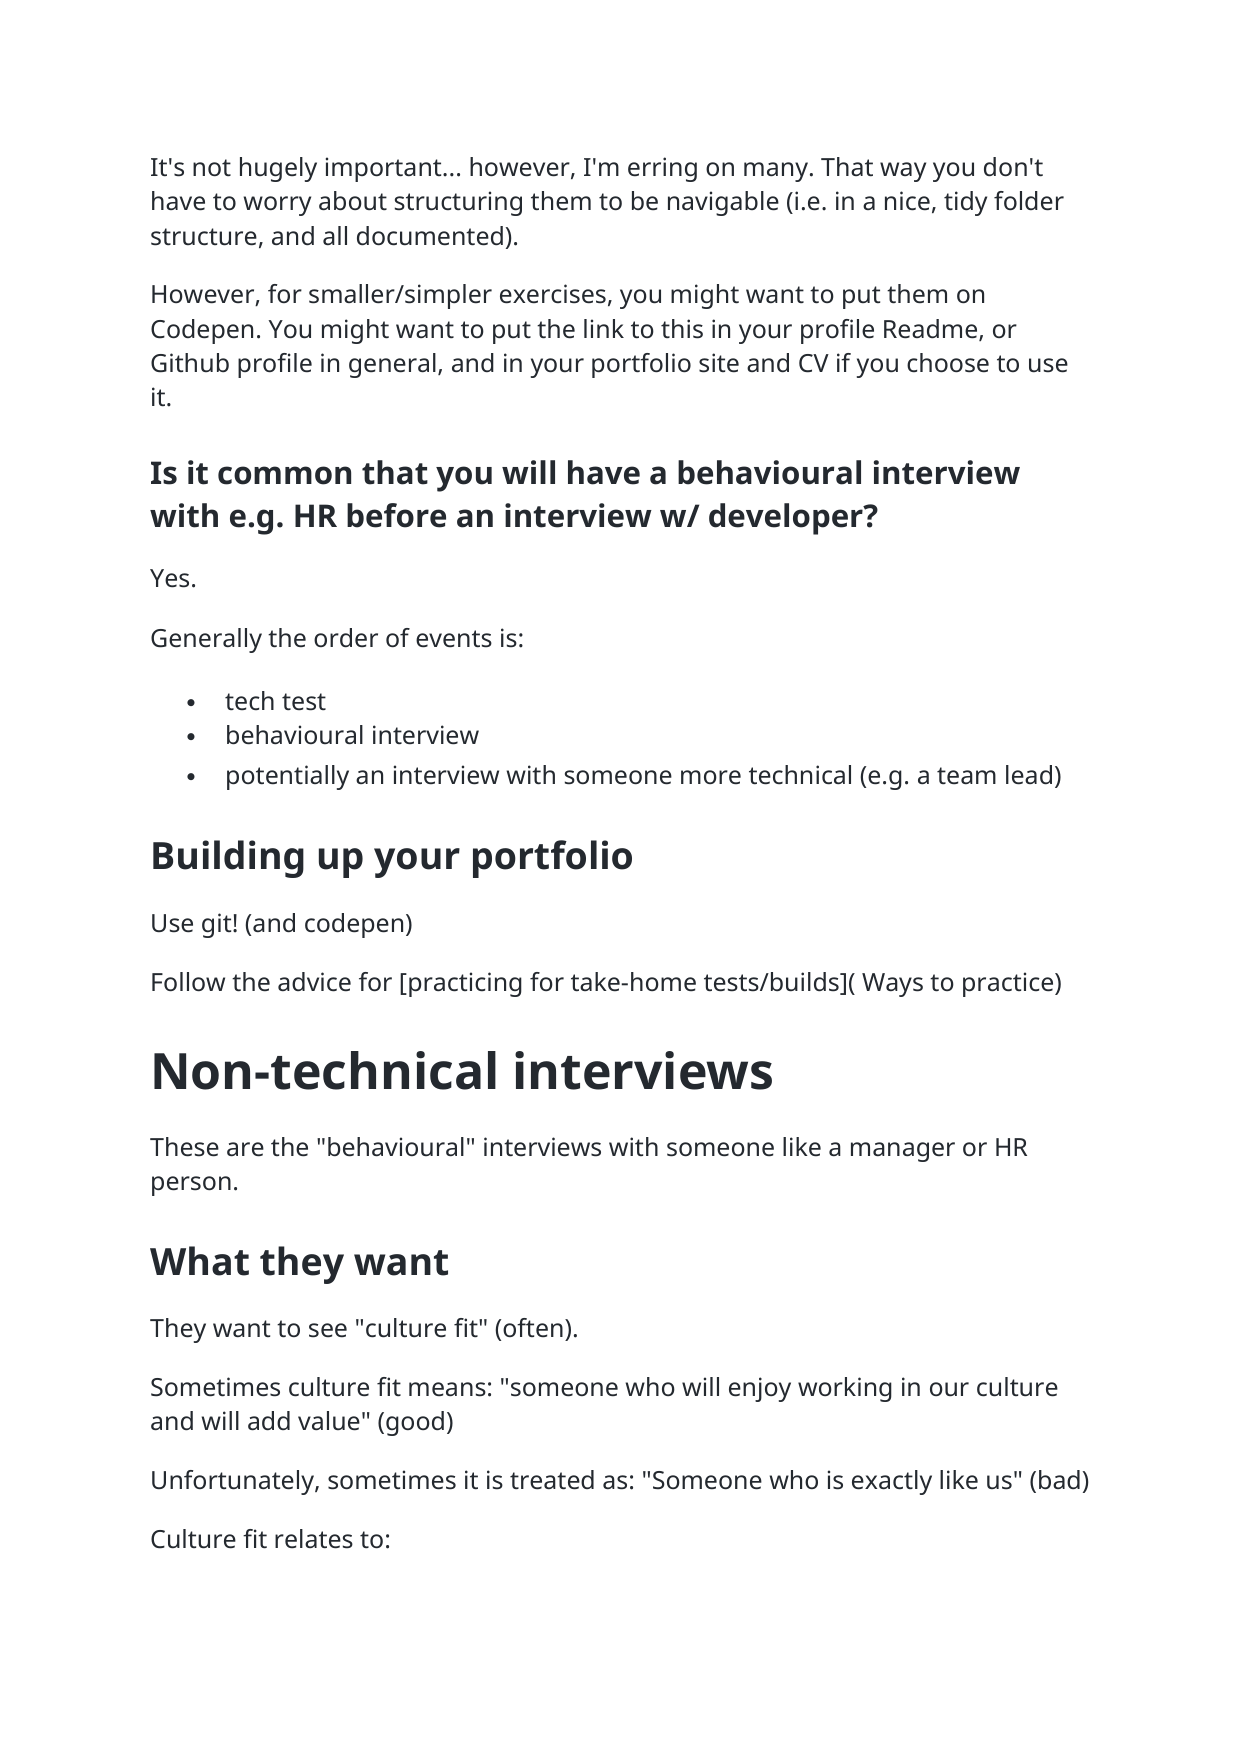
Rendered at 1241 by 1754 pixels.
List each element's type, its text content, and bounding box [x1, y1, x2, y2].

text Is it common that you will have a behavioural interview with e.g. HR before an interview w/ developer? [150, 451, 1090, 536]
text Sometimes culture fit means: "someone who will enjoy working in our culture and will add value" (good) [150, 1370, 1090, 1438]
list behavioural interview [187, 717, 1090, 752]
text Building up your portfolio [150, 829, 1090, 880]
text Use git! (and codepen) [150, 905, 1090, 939]
text It's not hugely important... however, I'm erring on many. That way you don't have to worry about structuring them to be navigable (i.e. in a nice, tidy folder structure, and all documented). [150, 150, 1090, 252]
text Generally the order of events is: [150, 620, 1090, 654]
list potentially an interview with someone more technical (e.g. a team lead) [187, 758, 1090, 792]
text What they want [150, 1235, 1090, 1286]
text They want to see "culture fit" (often). [150, 1311, 1090, 1345]
list tech test [187, 683, 1090, 717]
text Follow the advice for [practicing for take-home tests/builds]( Ways to practice) [150, 964, 1090, 998]
text Yes. [150, 561, 1090, 595]
text Culture fit relates to: [150, 1522, 1090, 1556]
text Unfortunately, sometimes it is treated as: "Someone who is exactly like us" (bad) [150, 1463, 1090, 1497]
text However, for smaller/simpler exercises, you might want to put them on Codepen. You might want to put the link to this in your profile Readme, or Github profile in general, and in your portfolio site and CV if you choose to use it. [150, 277, 1090, 413]
text These are the "behavioural" interviews with someone like a manager or HR person. [150, 1129, 1090, 1197]
text Non-technical interviews [150, 1036, 1090, 1104]
